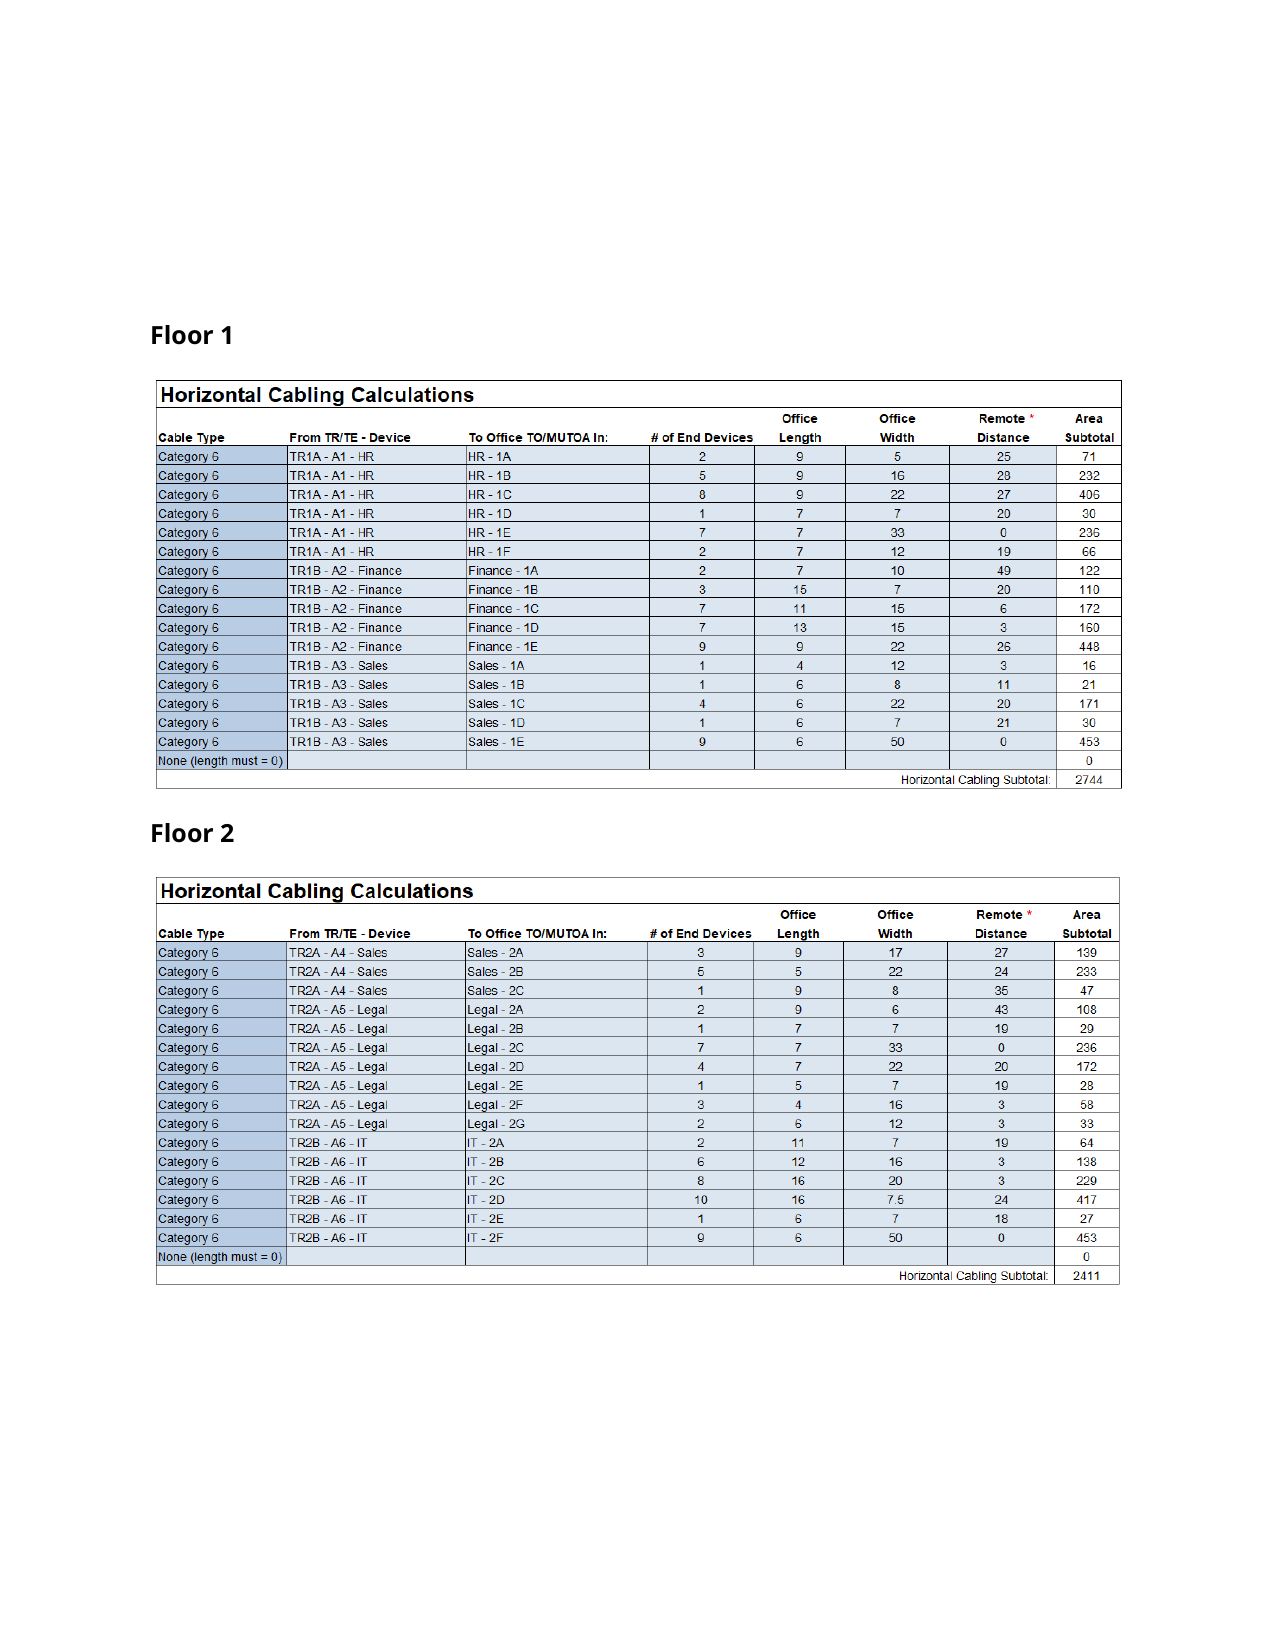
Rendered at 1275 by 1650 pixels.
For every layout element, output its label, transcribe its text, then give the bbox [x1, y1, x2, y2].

picture [150, 872, 1125, 1291]
text Floor 1 [150, 317, 1125, 352]
picture [150, 373, 1125, 795]
text Floor 2 [150, 816, 1125, 850]
